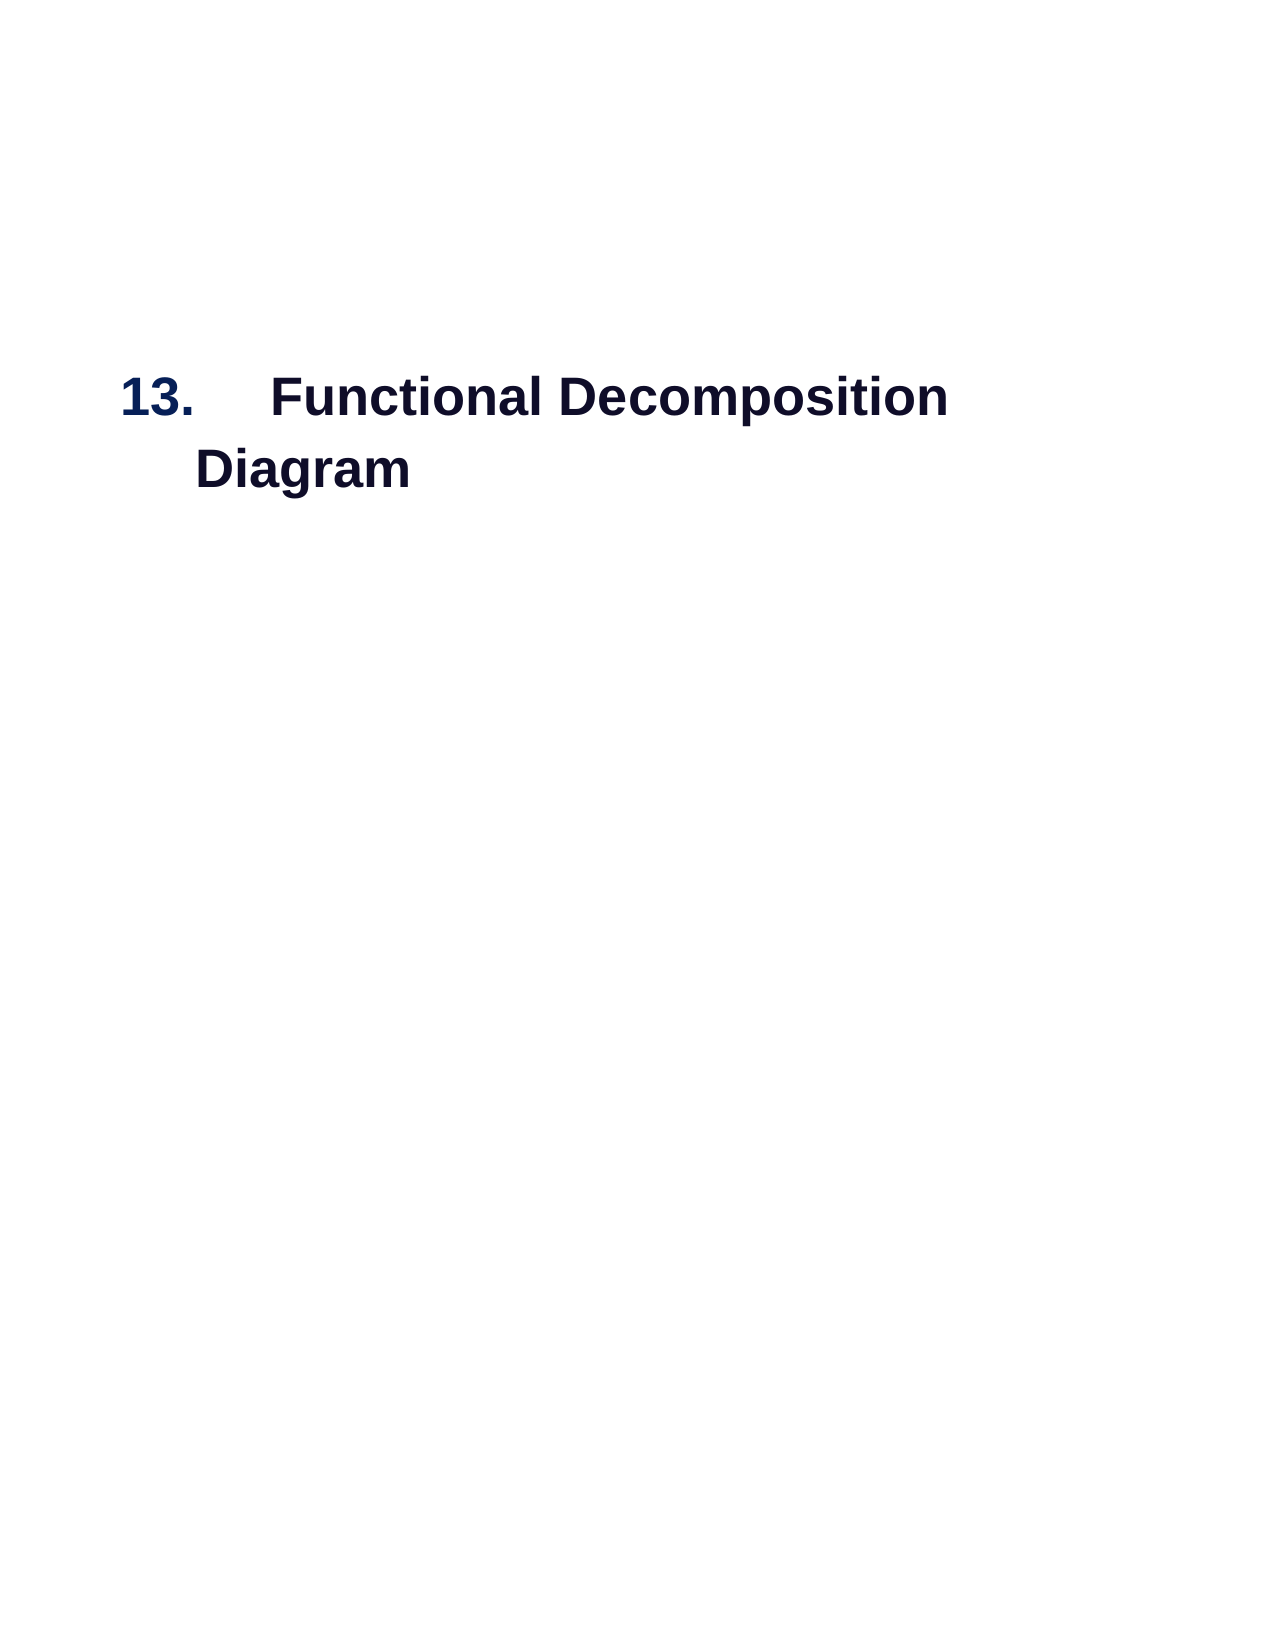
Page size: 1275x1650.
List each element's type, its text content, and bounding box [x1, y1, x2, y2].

subtitle Functional Decomposition Diagram [120, 365, 1155, 498]
